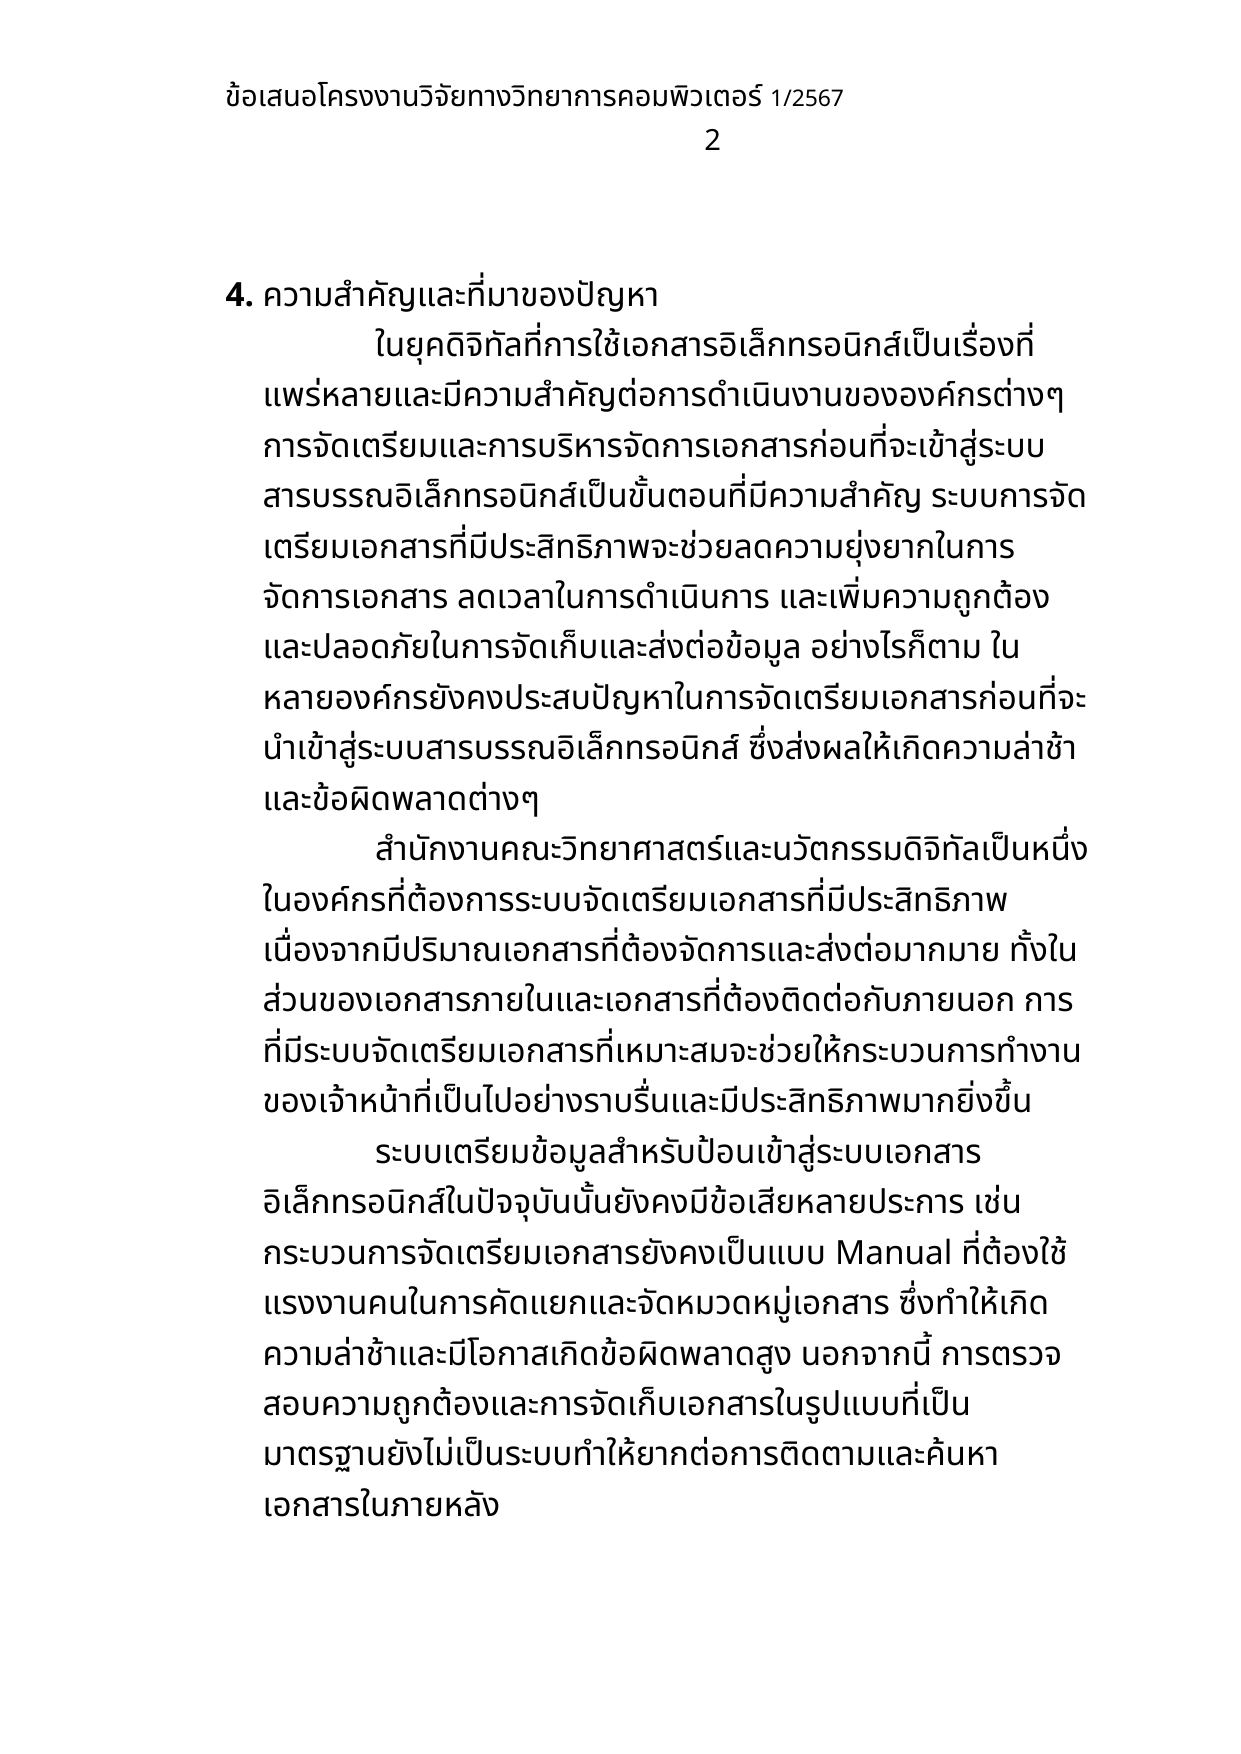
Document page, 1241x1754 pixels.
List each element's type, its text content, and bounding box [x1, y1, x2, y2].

text ในยุคดิจิทัลที่การใช้เอกสารอิเล็กทรอนิกส์เป็นเรื่องที่แพร่หลายและมีความสำคัญต่อการดำเนินงานขององค์กรต่างๆ การจัดเตรียมและการบริหารจัดการเอกสารก่อนที่จะเข้าสู่ระบบสารบรรณอิเล็กทรอนิกส์เป็นขั้นตอนที่มีความสำคัญ ระบบการจัดเตรียมเอกสารที่มีประสิทธิภาพจะช่วยลดความยุ่งยากในการจัดการเอกสาร ลดเวลาในการดำเนินการ และเพิ่มความถูกต้องและปลอดภัยในการจัดเก็บและส่งต่อข้อมูล อย่างไรก็ตาม ในหลายองค์กรยังคงประสบปัญหาในการจัดเตรียมเอกสารก่อนที่จะนำเข้าสู่ระบบสารบรรณอิเล็กทรอนิกส์ ซึ่งส่งผลให้เกิดความล่าช้าและข้อผิดพลาดต่างๆ [262, 321, 1090, 825]
list ความสำคัญและที่มาของปัญหา [225, 270, 1090, 321]
text สำนักงานคณะวิทยาศาสตร์และนวัตกรรมดิจิทัลเป็นหนึ่งในองค์กรที่ต้องการระบบจัดเตรียมเอกสารที่มีประสิทธิภาพ เนื่องจากมีปริมาณเอกสารที่ต้องจัดการและส่งต่อมากมาย ทั้งในส่วนของเอกสารภายในและเอกสารที่ต้องติดต่อกับภายนอก การที่มีระบบจัดเตรียมเอกสารที่เหมาะสมจะช่วยให้กระบวนการทำงานของเจ้าหน้าที่เป็นไปอย่างราบรื่นและมีประสิทธิภาพมากยิ่งขึ้น [262, 825, 1090, 1128]
text ระบบเตรียมข้อมูลสำหรับป้อนเข้าสู่ระบบเอกสารอิเล็กทรอนิกส์ในปัจจุบันนั้นยังคงมีข้อเสียหลายประการ เช่น กระบวนการจัดเตรียมเอกสารยังคงเป็นแบบ Manual ที่ต้องใช้แรงงานคนในการคัดแยกและจัดหมวดหมู่เอกสาร ซึ่งทำให้เกิดความล่าช้าและมีโอกาสเกิดข้อผิดพลาดสูง นอกจากนี้ การตรวจสอบความถูกต้องและการจัดเก็บเอกสารในรูปแบบที่เป็นมาตรฐานยังไม่เป็นระบบทำให้ยากต่อการติดตามและค้นหาเอกสารในภายหลัง [262, 1128, 1090, 1531]
